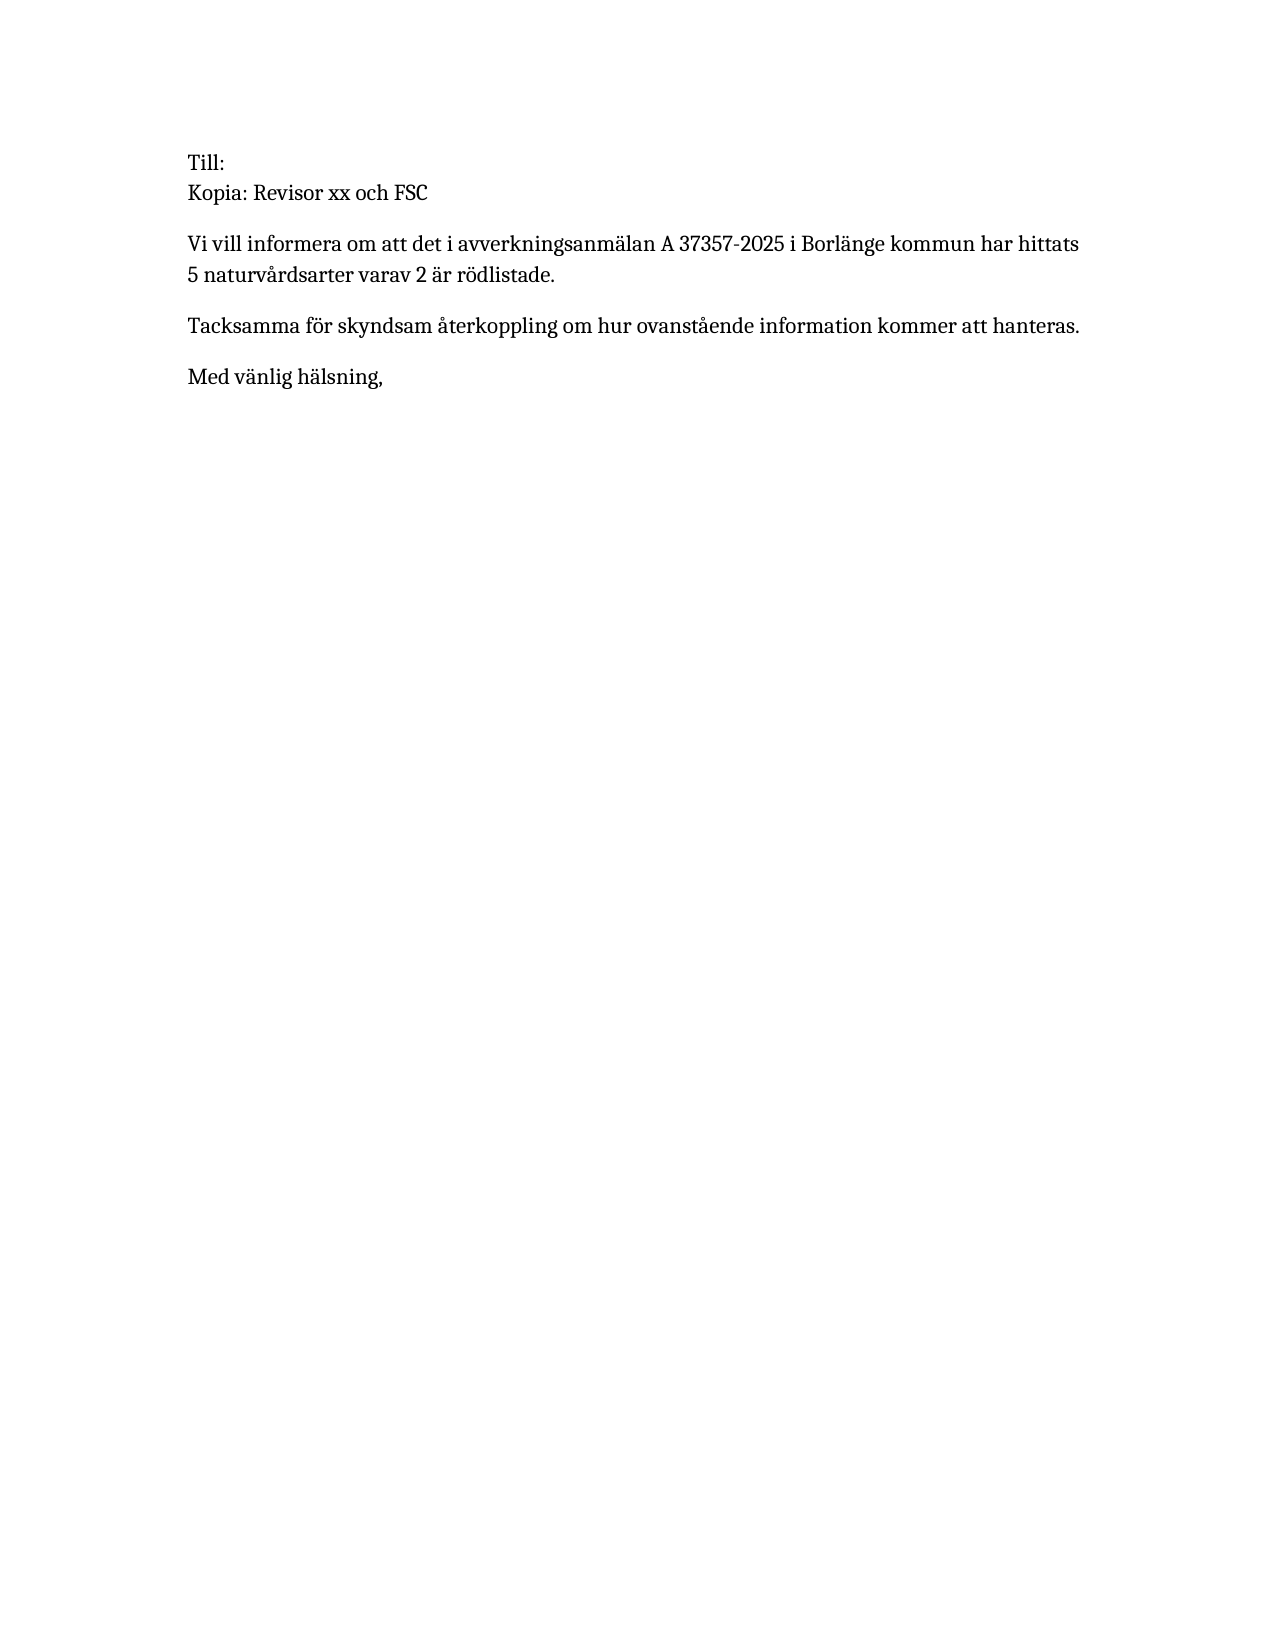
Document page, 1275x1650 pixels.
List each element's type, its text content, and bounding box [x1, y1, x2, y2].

text Med vänlig hälsning, [187, 363, 1087, 420]
text Till: Kopia: Revisor xx och FSC [187, 150, 1087, 207]
text Tacksamma för skyndsam återkoppling om hur ovanstående information kommer att hanteras. [187, 312, 1087, 339]
text Vi vill informera om att det i avverkningsanmälan A 37357-2025 i Borlänge kommun har hittats 5 naturvårdsarter varav 2 är rödlistade. [187, 231, 1087, 288]
